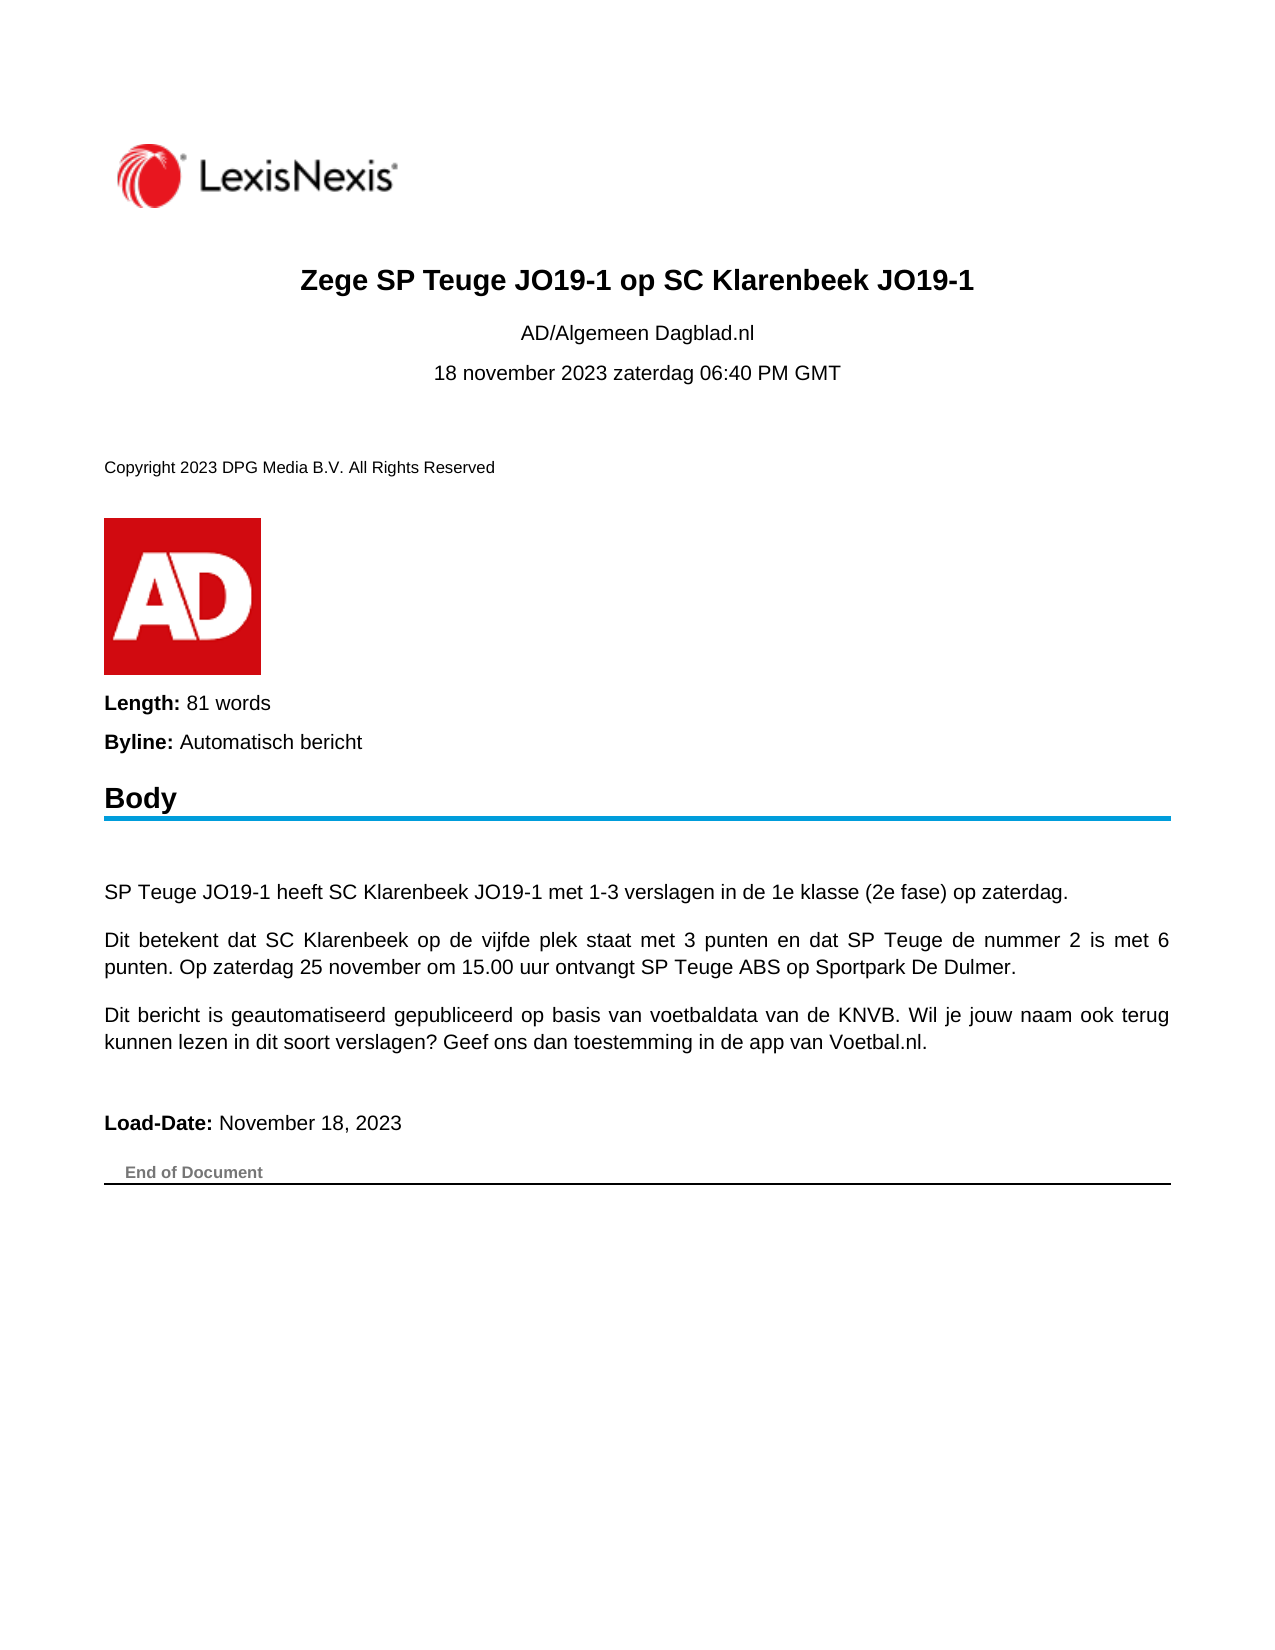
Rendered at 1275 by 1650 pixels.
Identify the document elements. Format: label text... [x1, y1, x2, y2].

text Body [104, 779, 1171, 814]
text Length: 81 words [104, 687, 1171, 714]
text End of Document [125, 1163, 1171, 1182]
text 18 november 2023 zaterdag 06:40 PM GMT [104, 357, 1171, 384]
text Byline: Automatisch bericht [104, 727, 1171, 754]
text Copyright 2023 DPG Media B.V. All Rights Reserved [104, 426, 1171, 477]
text AD/Algemeen Dagblad.nl [104, 318, 1171, 345]
picture [104, 518, 261, 675]
text Load-Date: November 18, 2023 [104, 1079, 1171, 1134]
subtitle Zege SP Teuge JO19-1 op SC Klarenbeek JO19-1 [104, 261, 1171, 297]
text Dit betekent dat SC Klarenbeek op de vijfde plek staat met 3 punten en dat SP Teuge de nummer 2 is met 6 punten. Op zaterdag 25 november om 15.00 uur ontvangt SP Teuge ABS op Sportpark De Dulmer. [104, 924, 1171, 979]
picture [104, 144, 412, 208]
text Dit bericht is geautomatiseerd gepubliceerd op basis van voetbaldata van de KNVB. Wil je jouw naam ook terug kunnen lezen in dit soort verslagen? Geef ons dan toestemming in de app van Voetbal.nl. [104, 999, 1171, 1054]
text SP Teuge JO19-1 heeft SC Klarenbeek JO19-1 met 1-3 verslagen in de 1e klasse (2e fase) op zaterdag. [104, 877, 1171, 904]
